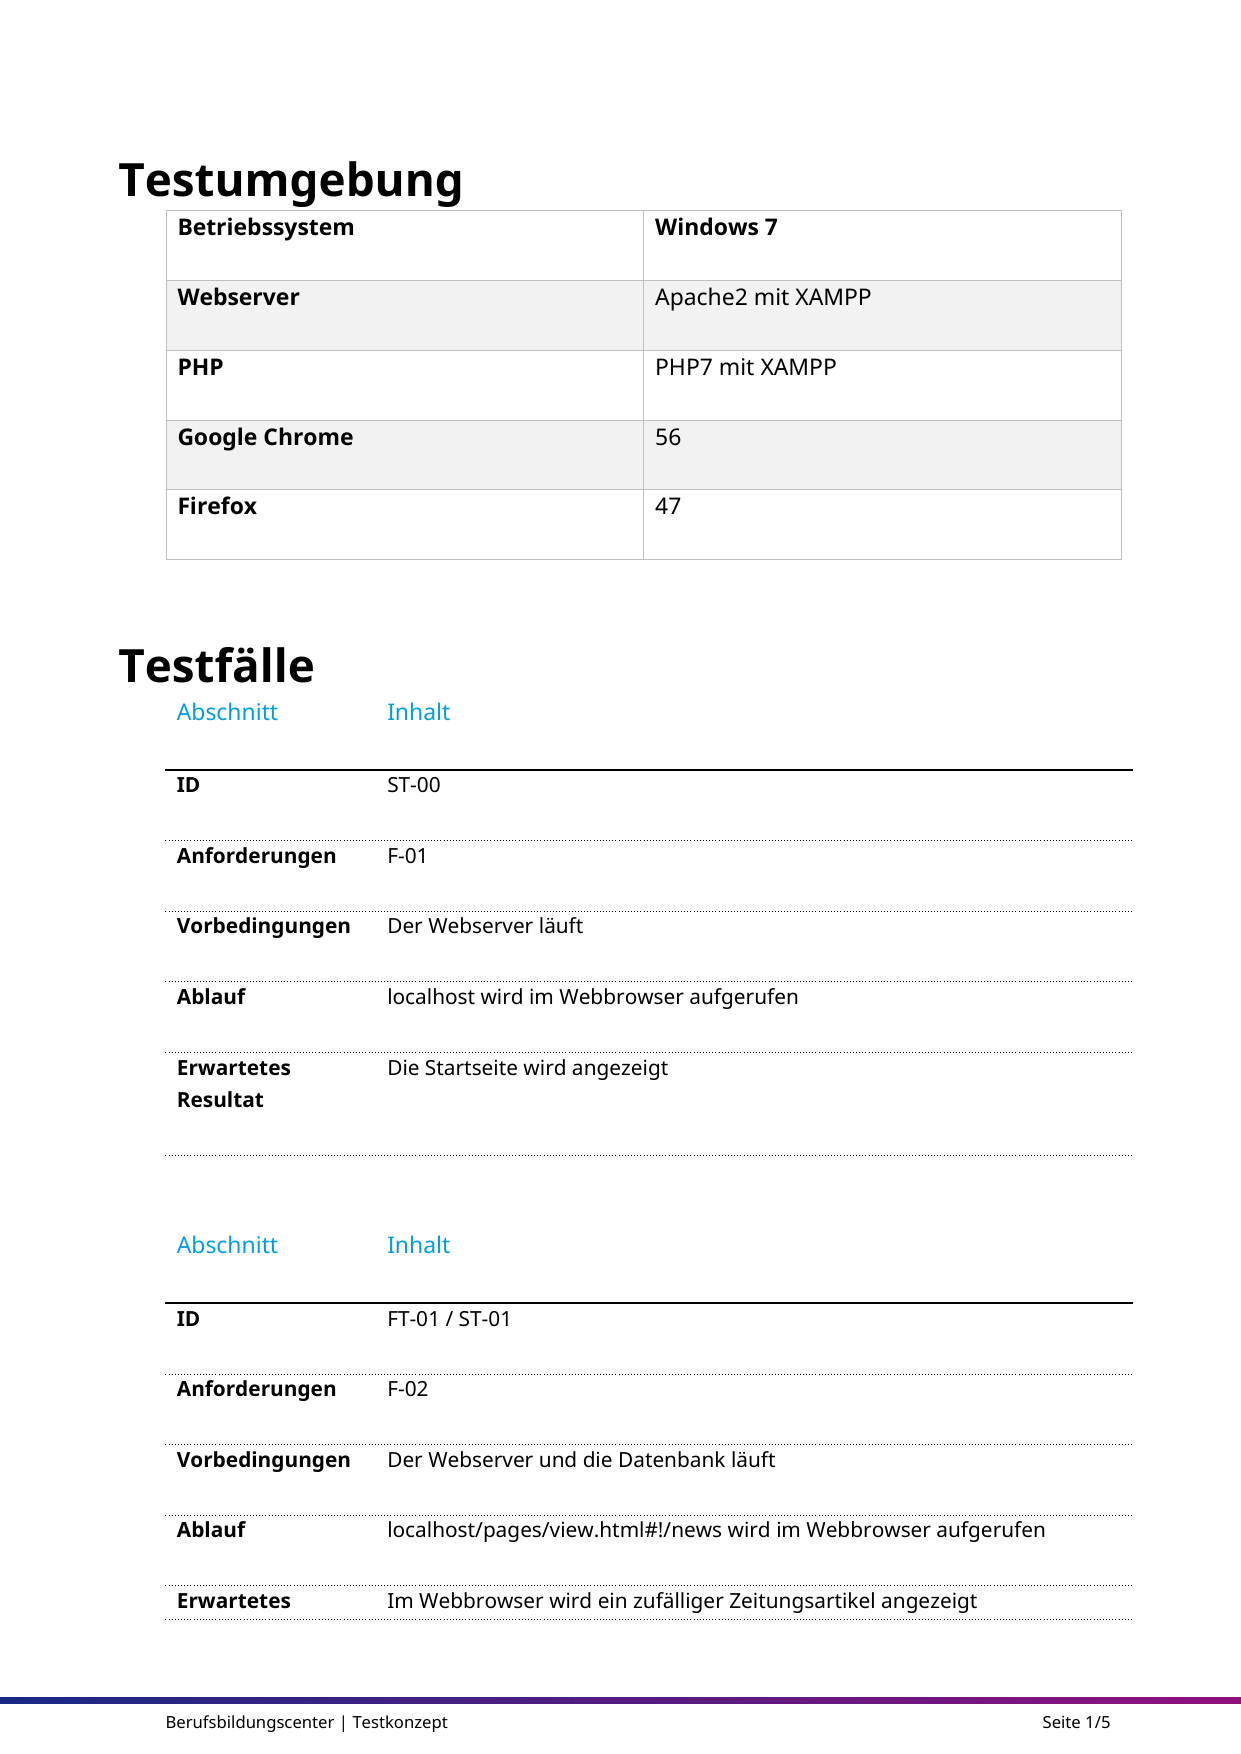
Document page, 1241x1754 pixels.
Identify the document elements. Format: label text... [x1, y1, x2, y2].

table_cell Anforderungen [165, 1374, 376, 1444]
table_cell Erwartetes Resultat [165, 1052, 376, 1155]
table_cell F-01 [376, 840, 1133, 911]
table_cell localhost/pages/view.html#!/news wird im Webbrowser aufgerufen [376, 1515, 1133, 1585]
table_cell Die Startseite wird angezeigt [376, 1052, 1133, 1155]
table_header Abschnitt [165, 1229, 376, 1302]
table_cell Ablauf [165, 981, 376, 1052]
table_cell F-02 [376, 1374, 1133, 1444]
table_cell Ablauf [165, 1515, 376, 1585]
table_header Abschnitt [165, 696, 376, 768]
table_header Inhalt [376, 1229, 1133, 1302]
table_cell FT-01 / ST-01 [376, 1304, 1133, 1373]
table_cell Der Webserver läuft [376, 911, 1133, 981]
table_header Inhalt [376, 696, 1133, 768]
table_cell Vorbedingungen [165, 911, 376, 981]
table_cell ID [165, 1304, 376, 1373]
table_cell Erwartetes Resultat [165, 1585, 376, 1619]
subtitle Testfälle [118, 633, 1122, 696]
table_cell localhost wird im Webbrowser aufgerufen [376, 981, 1133, 1052]
table_cell ST-00 [376, 771, 1133, 840]
table_cell ID [165, 771, 376, 840]
table_cell Der Webserver und die Datenbank läuft [376, 1444, 1133, 1514]
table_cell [376, 1585, 1133, 1619]
table_cell Anforderungen [165, 840, 376, 911]
table_cell Vorbedingungen [165, 1444, 376, 1514]
